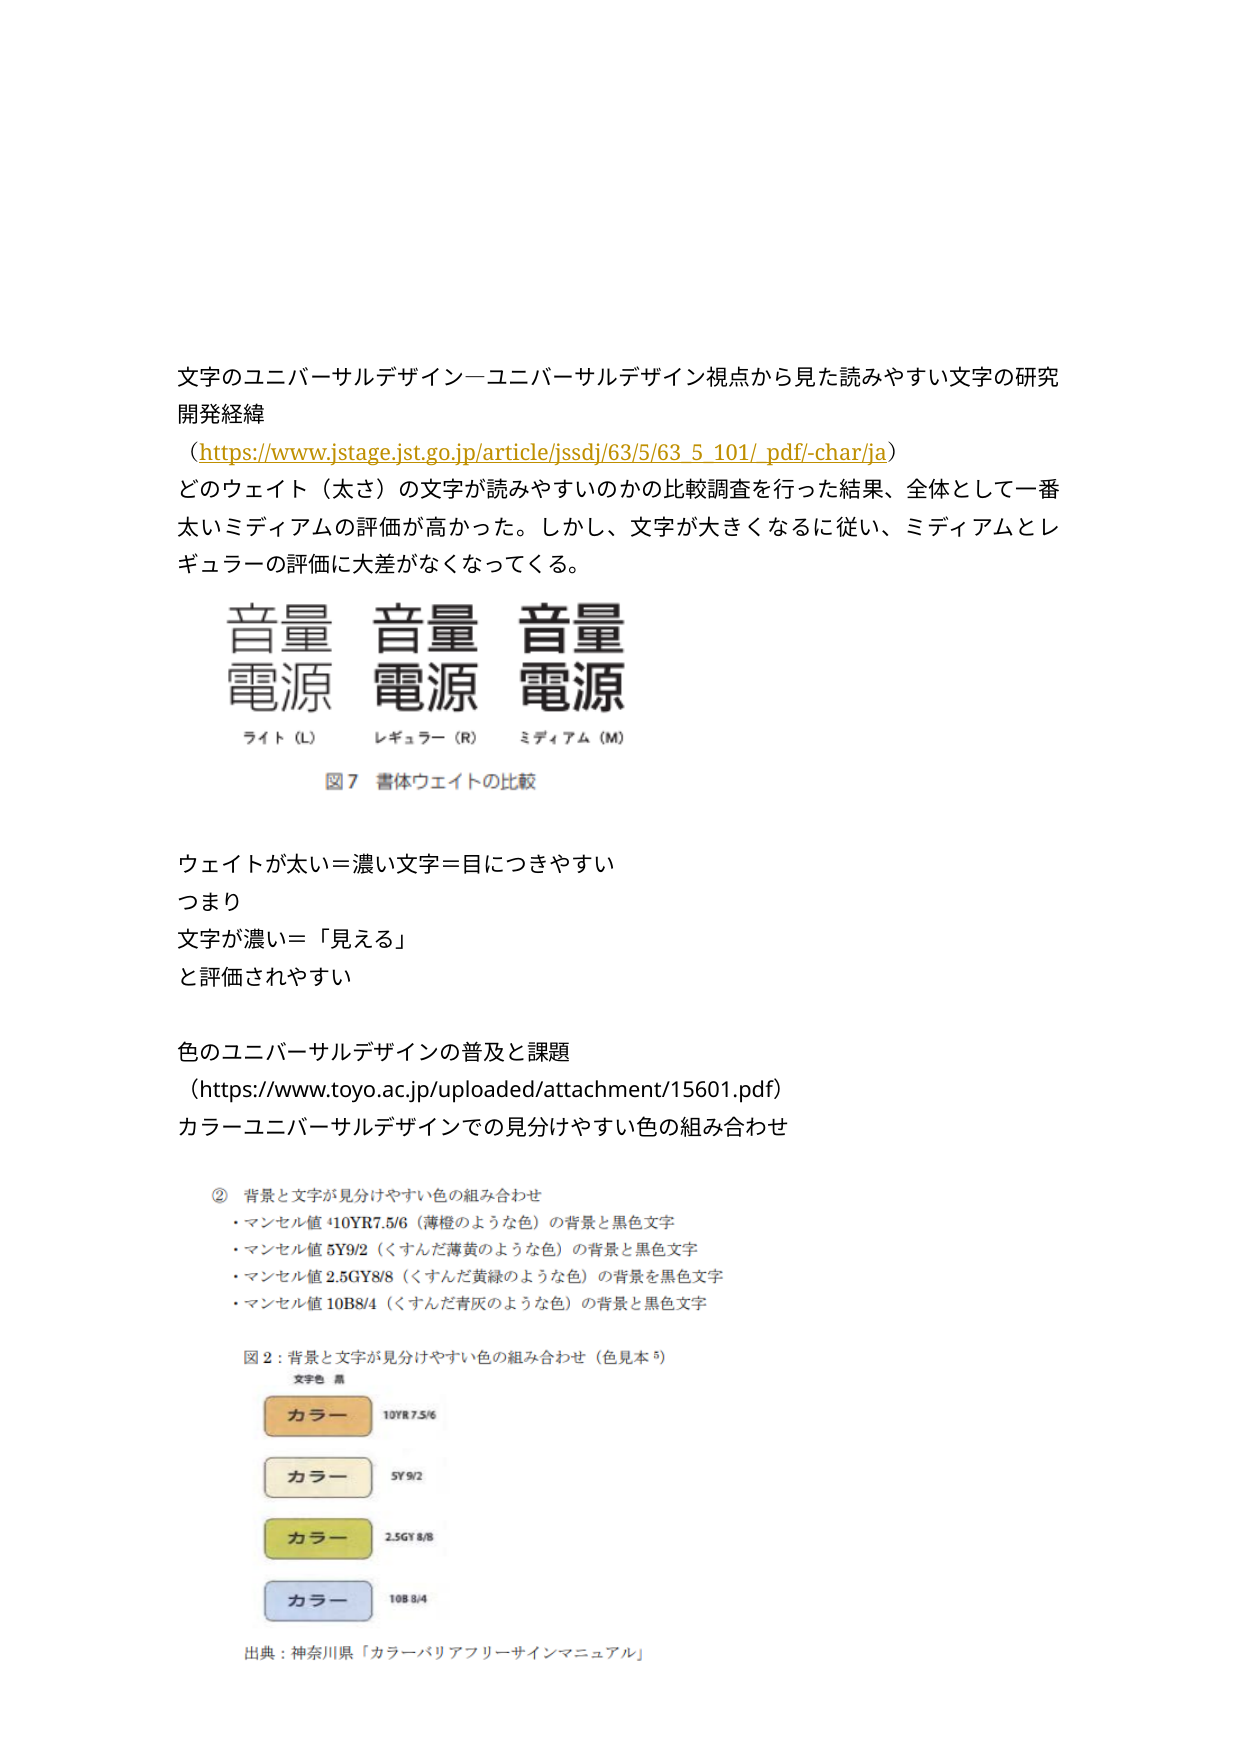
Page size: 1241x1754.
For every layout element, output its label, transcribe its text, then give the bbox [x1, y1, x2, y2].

text （https://www.toyo.ac.jp/uploaded/attachment/15601.pdf） [177, 1069, 1063, 1107]
text と評価されやすい [177, 957, 1063, 994]
text つまり [177, 882, 1063, 919]
text どのウェイト（太さ）の文字が読みやすいのかの比較調査を行った結果、全体として一番太いミディアムの評価が高かった。しかし、文字が大きくなるに従い、ミディアムとレギュラーの評価に大差がなくなってくる。 [177, 469, 1063, 582]
text 文字のユニバーサルデザイン—ユニバーサルデザイン視点から見た読みやすい文字の研究開発経緯 [177, 357, 1063, 432]
picture [177, 581, 667, 817]
text （https://www.jstage.jst.go.jp/article/jssdj/63/5/63_5_101/_pdf/-char/ja） [177, 432, 1063, 469]
text ウェイトが太い＝濃い文字＝目につきやすい [177, 844, 1063, 882]
picture [195, 1181, 744, 1680]
text 文字が濃い＝「見える」 [177, 919, 1063, 957]
text カラーユニバーサルデザインでの見分けやすい色の組み合わせ [177, 1107, 1063, 1144]
text 色のユニバーサルデザインの普及と課題 [177, 1032, 1063, 1069]
